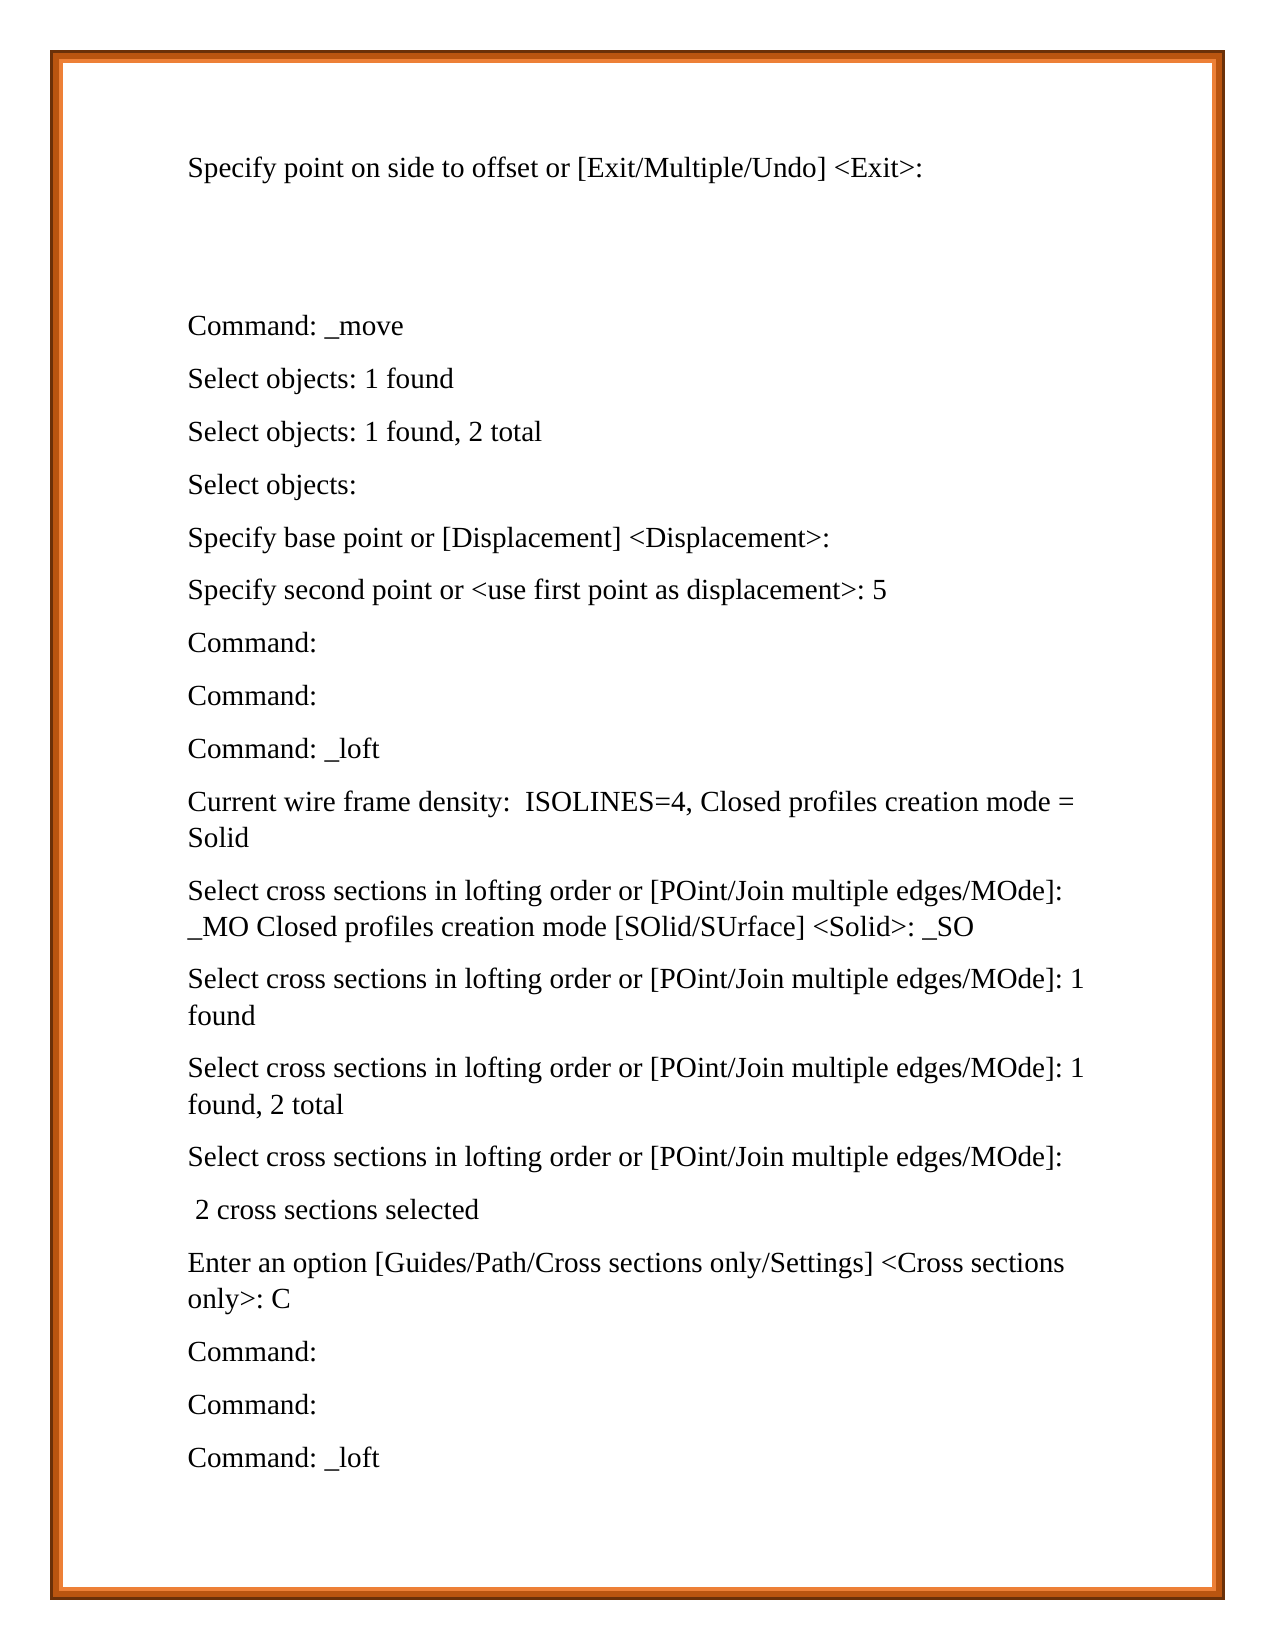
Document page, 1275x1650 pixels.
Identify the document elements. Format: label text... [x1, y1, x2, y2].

text Command: [187, 1387, 1125, 1421]
text Command: [187, 625, 1125, 659]
text Select cross sections in lofting order or [POint/Join multiple edges/MOde]: _MO Closed profiles creation mode [SOlid/SUrface] <Solid>: _SO [187, 873, 1125, 942]
text Select objects: 1 found, 2 total [187, 414, 1125, 448]
text Command: _loft [187, 731, 1125, 764]
text Current wire frame density: ISOLINES=4, Closed profiles creation mode = Solid [187, 784, 1125, 853]
text Specify base point or [Displacement] <Displacement>: [187, 520, 1125, 553]
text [187, 150, 1125, 183]
text Select cross sections in lofting order or [POint/Join multiple edges/MOde]: 1 found, 2 total [187, 1051, 1125, 1120]
text Command: [187, 1334, 1125, 1368]
text 2 cross sections selected [187, 1192, 1125, 1226]
text Command: _move [187, 308, 1125, 342]
text Select cross sections in lofting order or [POint/Join multiple edges/MOde]: 1 found [187, 962, 1125, 1031]
text Select objects: 1 found [187, 361, 1125, 395]
text Enter an option [Guides/Path/Cross sections only/Settings] <Cross sections only>: C [187, 1245, 1125, 1315]
text Select objects: [187, 467, 1125, 500]
text Command: _loft [187, 1440, 1125, 1473]
text Command: [187, 678, 1125, 712]
text Select cross sections in lofting order or [POint/Join multiple edges/MOde]: [187, 1139, 1125, 1173]
text Specify second point or <use first point as displacement>: 5 [187, 572, 1125, 606]
